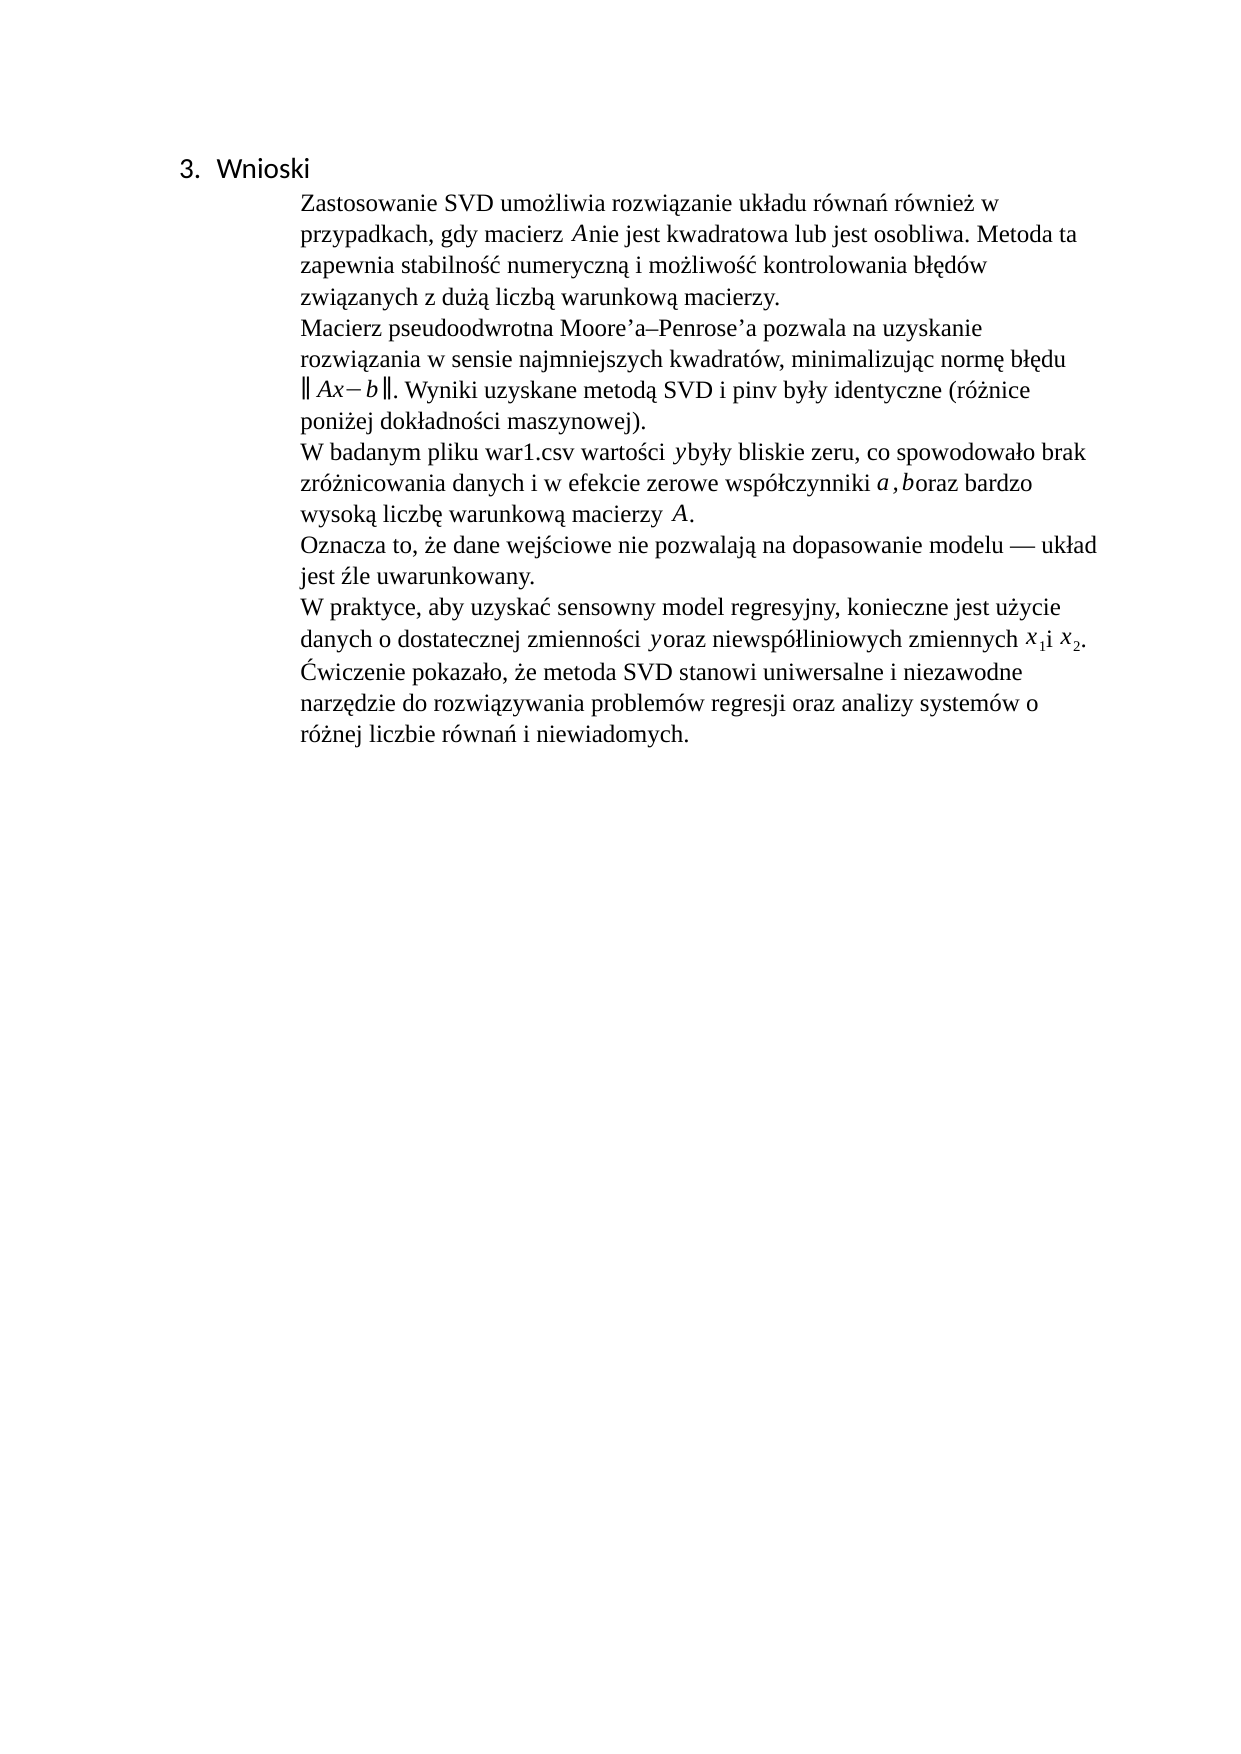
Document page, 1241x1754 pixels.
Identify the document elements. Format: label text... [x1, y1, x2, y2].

list Macierz pseudoodwrotna Moore’a–Penrose’a pozwala na uzyskanie rozwiązania w sensie najmniejszych kwadratów, minimalizując normę błędu . Wyniki uzyskane metodą SVD i pinv były identyczne (różnice poniżej dokładności maszynowej). [263, 313, 1097, 434]
list Zastosowanie SVD umożliwia rozwiązanie układu równań również w przypadkach, gdy macierz nie jest kwadratowa lub jest osobliwa. Metoda ta zapewnia stabilność numeryczną i możliwość kontrolowania błędów związanych z dużą liczbą warunkową macierzy. [263, 188, 1088, 310]
list W praktyce, aby uzyskać sensowny model regresyjny, konieczne jest użycie danych o dostatecznej zmienności oraz niewspółliniowych zmiennych i . [263, 592, 1097, 654]
list Ćwiczenie pokazało, że metoda SVD stanowi uniwersalne i niezawodne narzędzie do rozwiązywania problemów regresji oraz analizy systemów o różnej liczbie równań i niewiadomych. [263, 657, 1097, 747]
list W badanym pliku war1.csv wartości były bliskie zeru, co spowodowało brak zróżnicowania danych i w efekcie zerowe współczynniki oraz bardzo wysoką liczbę warunkową macierzy . Oznacza to, że dane wejściowe nie pozwalają na dopasowanie modelu — układ jest źle uwarunkowany. [263, 437, 1097, 590]
list Wnioski [179, 150, 1097, 186]
